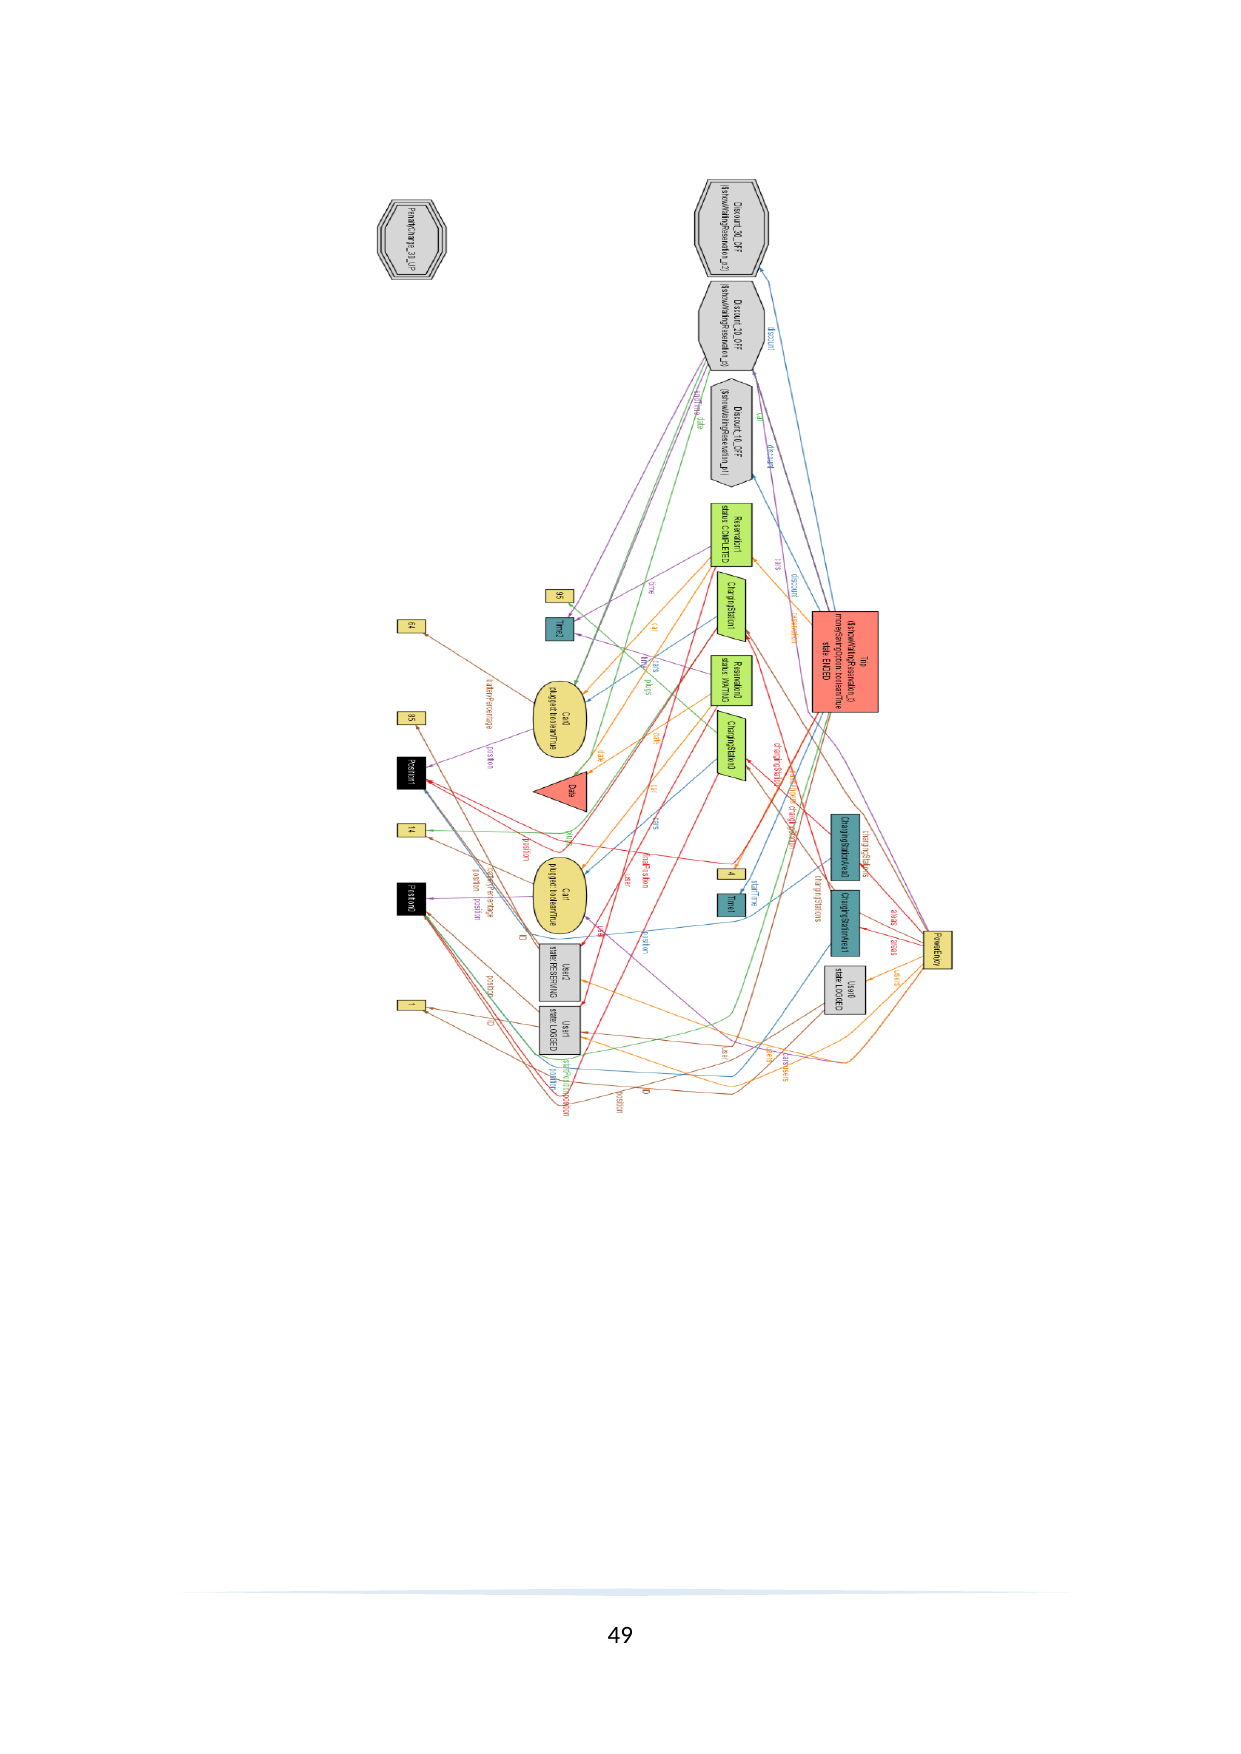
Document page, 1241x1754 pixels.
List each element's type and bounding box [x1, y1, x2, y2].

picture [301, 179, 956, 1121]
